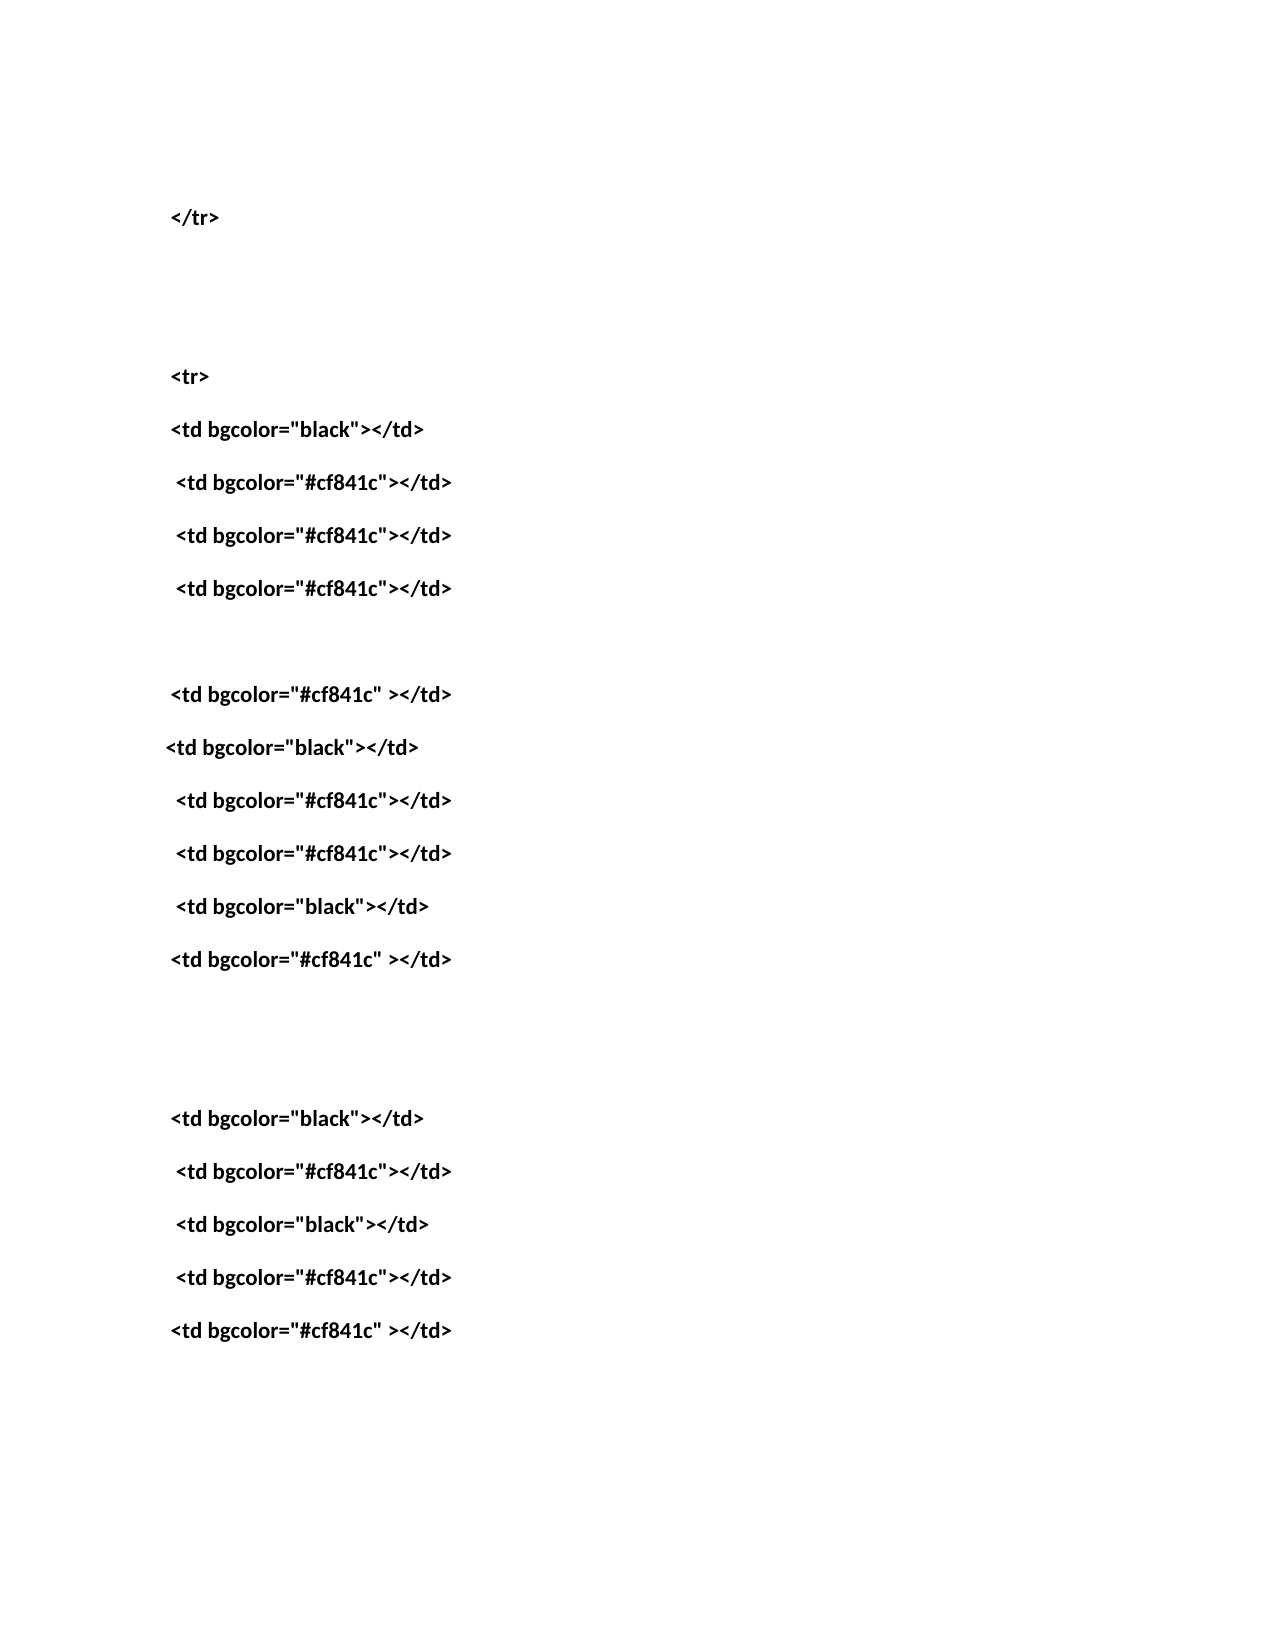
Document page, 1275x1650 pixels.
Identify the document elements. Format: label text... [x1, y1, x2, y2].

text <td bgcolor="#cf841c" ></td> [150, 1316, 1125, 1344]
text <td bgcolor="#cf841c"></td> [150, 468, 1125, 496]
text <td bgcolor="black"></td> [150, 892, 1125, 920]
text <td bgcolor="black"></td> [150, 1104, 1125, 1132]
text <td bgcolor="black"></td> [150, 1210, 1125, 1238]
text <td bgcolor="#cf841c"></td> [150, 574, 1125, 602]
text <tr> [150, 362, 1125, 390]
text <td bgcolor="#cf841c"></td> [150, 1157, 1125, 1185]
text <td bgcolor="#cf841c"></td> [150, 1263, 1125, 1291]
text <td bgcolor="#cf841c"></td> [150, 786, 1125, 814]
text </tr> [150, 203, 1125, 231]
text <td bgcolor="#cf841c" ></td> [150, 945, 1125, 973]
text <td bgcolor="black"></td> [150, 415, 1125, 443]
text <td bgcolor="#cf841c" ></td> [150, 680, 1125, 708]
text <td bgcolor="black"></td> [150, 733, 1125, 761]
text <td bgcolor="#cf841c"></td> [150, 521, 1125, 549]
text <td bgcolor="#cf841c"></td> [150, 839, 1125, 867]
